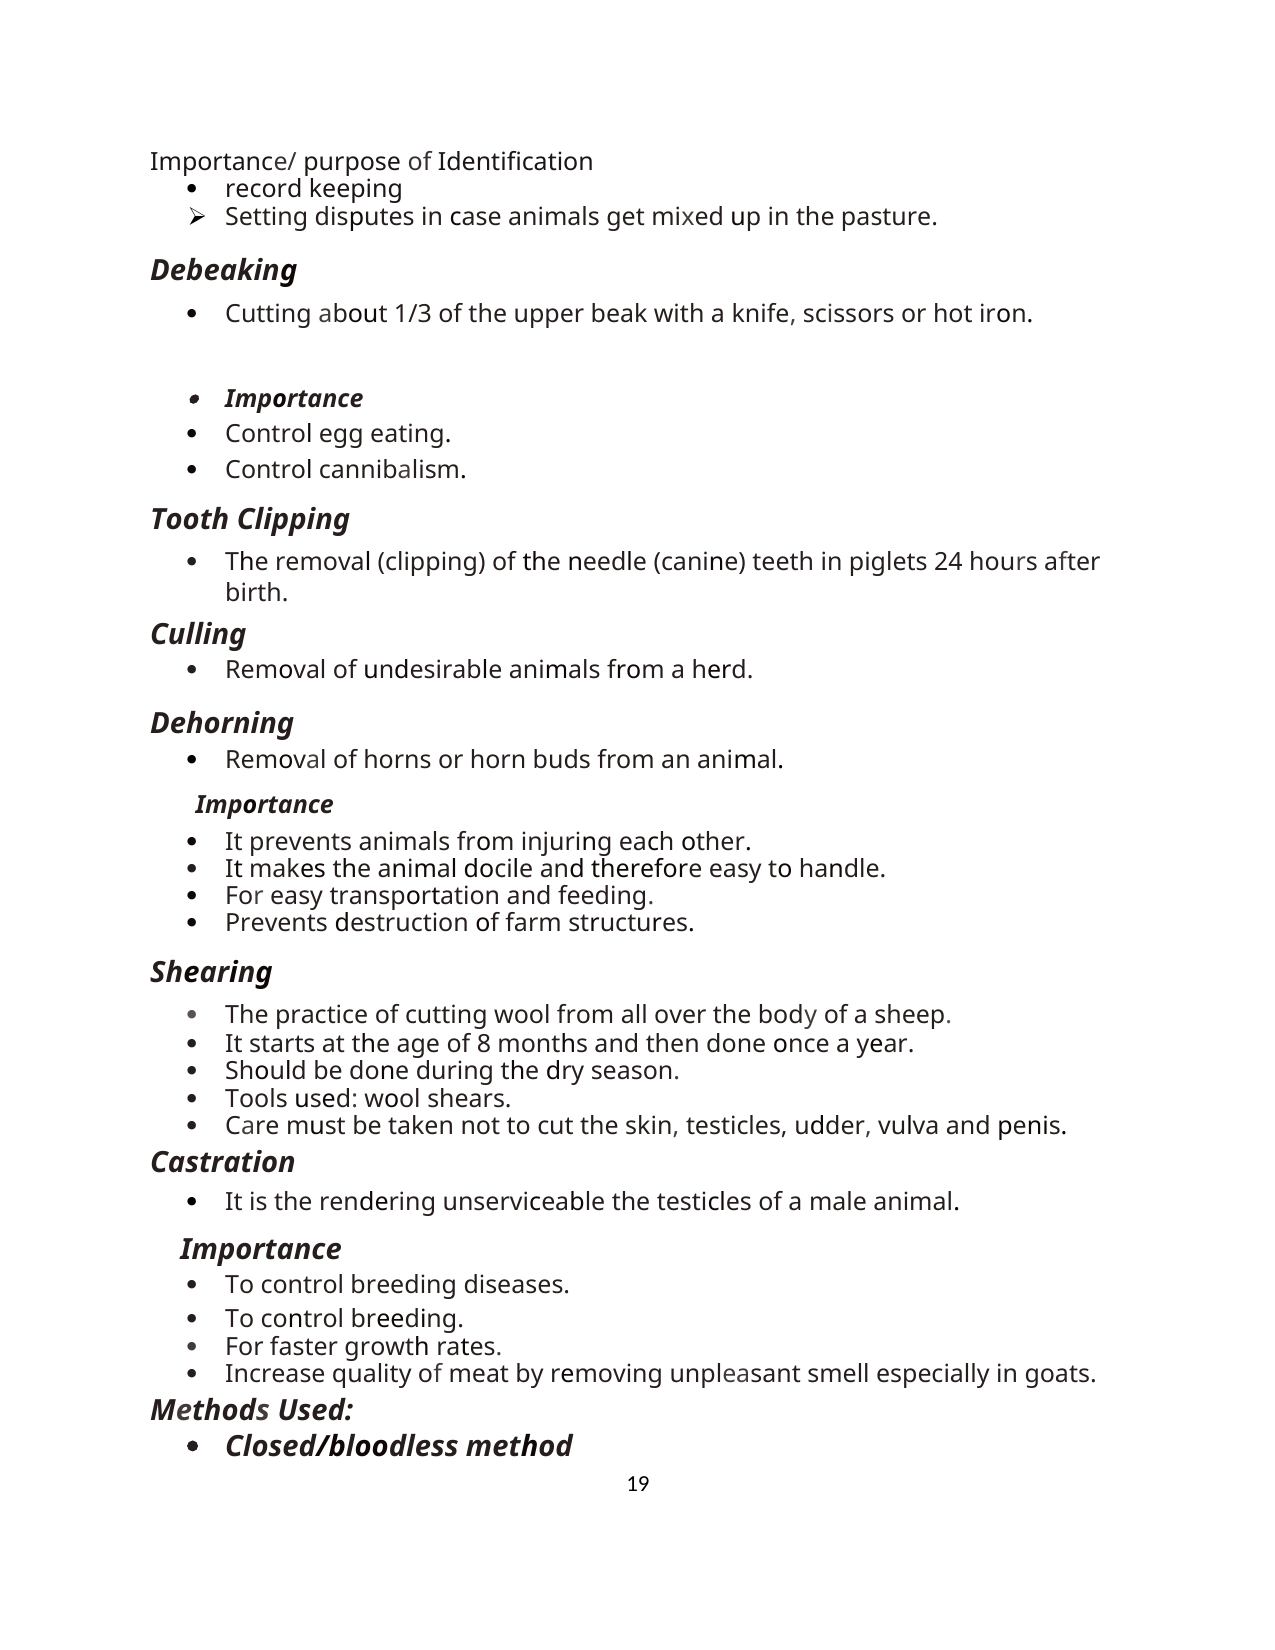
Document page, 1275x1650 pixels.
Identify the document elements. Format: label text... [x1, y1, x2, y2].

list It prevents animals from injuring each other. [187, 828, 1125, 855]
list Tools used: wool shears. [187, 1085, 1125, 1113]
list It starts at the age of 8 months and then done once a year. [187, 1030, 1125, 1058]
list Prevents destruction of farm structures. [187, 910, 1125, 937]
text Culling [150, 619, 1125, 651]
list Control cannibalism. [187, 456, 967, 484]
text Importance [150, 792, 1125, 819]
list Removal of undesirable animals from a herd. [187, 651, 1125, 685]
list To control breeding. [187, 1305, 1038, 1333]
list Setting disputes in case animals get mixed up in the pasture. [187, 203, 1104, 231]
list It is the rendering unserviceable the testicles of a male animal. [187, 1191, 1124, 1216]
list For faster growth rates. [187, 1333, 1125, 1361]
list It makes the animal docile and therefore easy to handle. [187, 855, 1125, 882]
text Importance [150, 1238, 1125, 1264]
text Dehorning [150, 713, 1125, 739]
text Castration [150, 1140, 1125, 1181]
list Importance [187, 387, 1125, 413]
list Cutting about 1/3 of the upper beak with a knife, scissors or hot iron. [187, 297, 1125, 328]
text Shearing [150, 961, 1125, 988]
text Tooth Clipping [150, 508, 1125, 534]
list Removal of horns or horn buds from an animal. [187, 748, 1124, 773]
list The practice of cutting wool from all over the body of a sheep. [187, 999, 1125, 1030]
list record keeping [187, 176, 1104, 203]
text Methods Used: [150, 1388, 1125, 1428]
list To control breeding diseases. [187, 1271, 1038, 1299]
list Control egg eating. [187, 421, 967, 448]
list For easy transportation and feeding. [187, 882, 1125, 910]
list Increase quality of meat by removing unpleasant smell especially in goats. [187, 1361, 1122, 1388]
list The removal (clipping) of the needle (canine) teeth in piglets 24 hours after birth. [187, 545, 1125, 608]
list Closed/bloodless method [187, 1434, 1123, 1462]
list Care must be taken not to cut the skin, testicles, udder, vulva and penis. [187, 1113, 1125, 1140]
text Importance/ purpose of Identification [150, 150, 1125, 176]
text Debeaking [150, 258, 1104, 286]
list Should be done during the dry season. [187, 1058, 1125, 1085]
